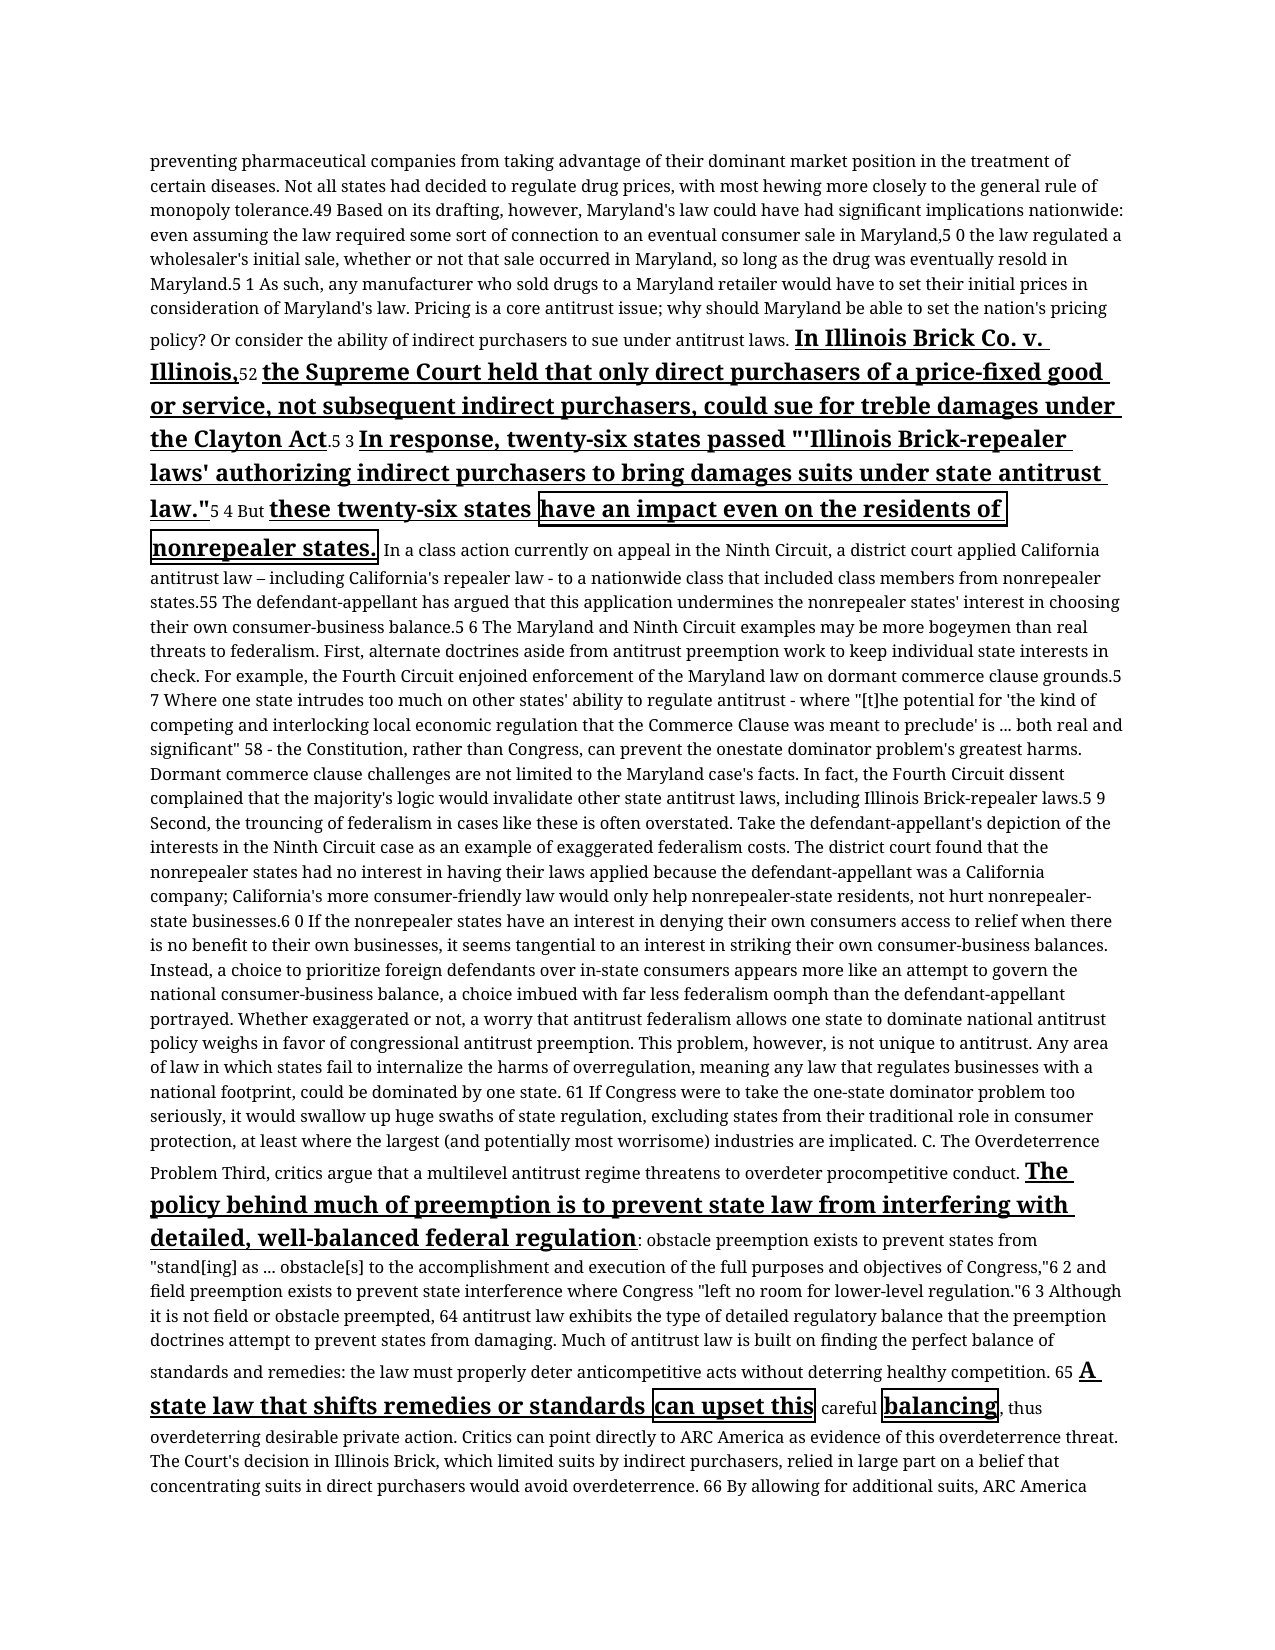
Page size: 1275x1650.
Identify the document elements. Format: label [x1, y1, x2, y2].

text [150, 150, 1125, 1497]
